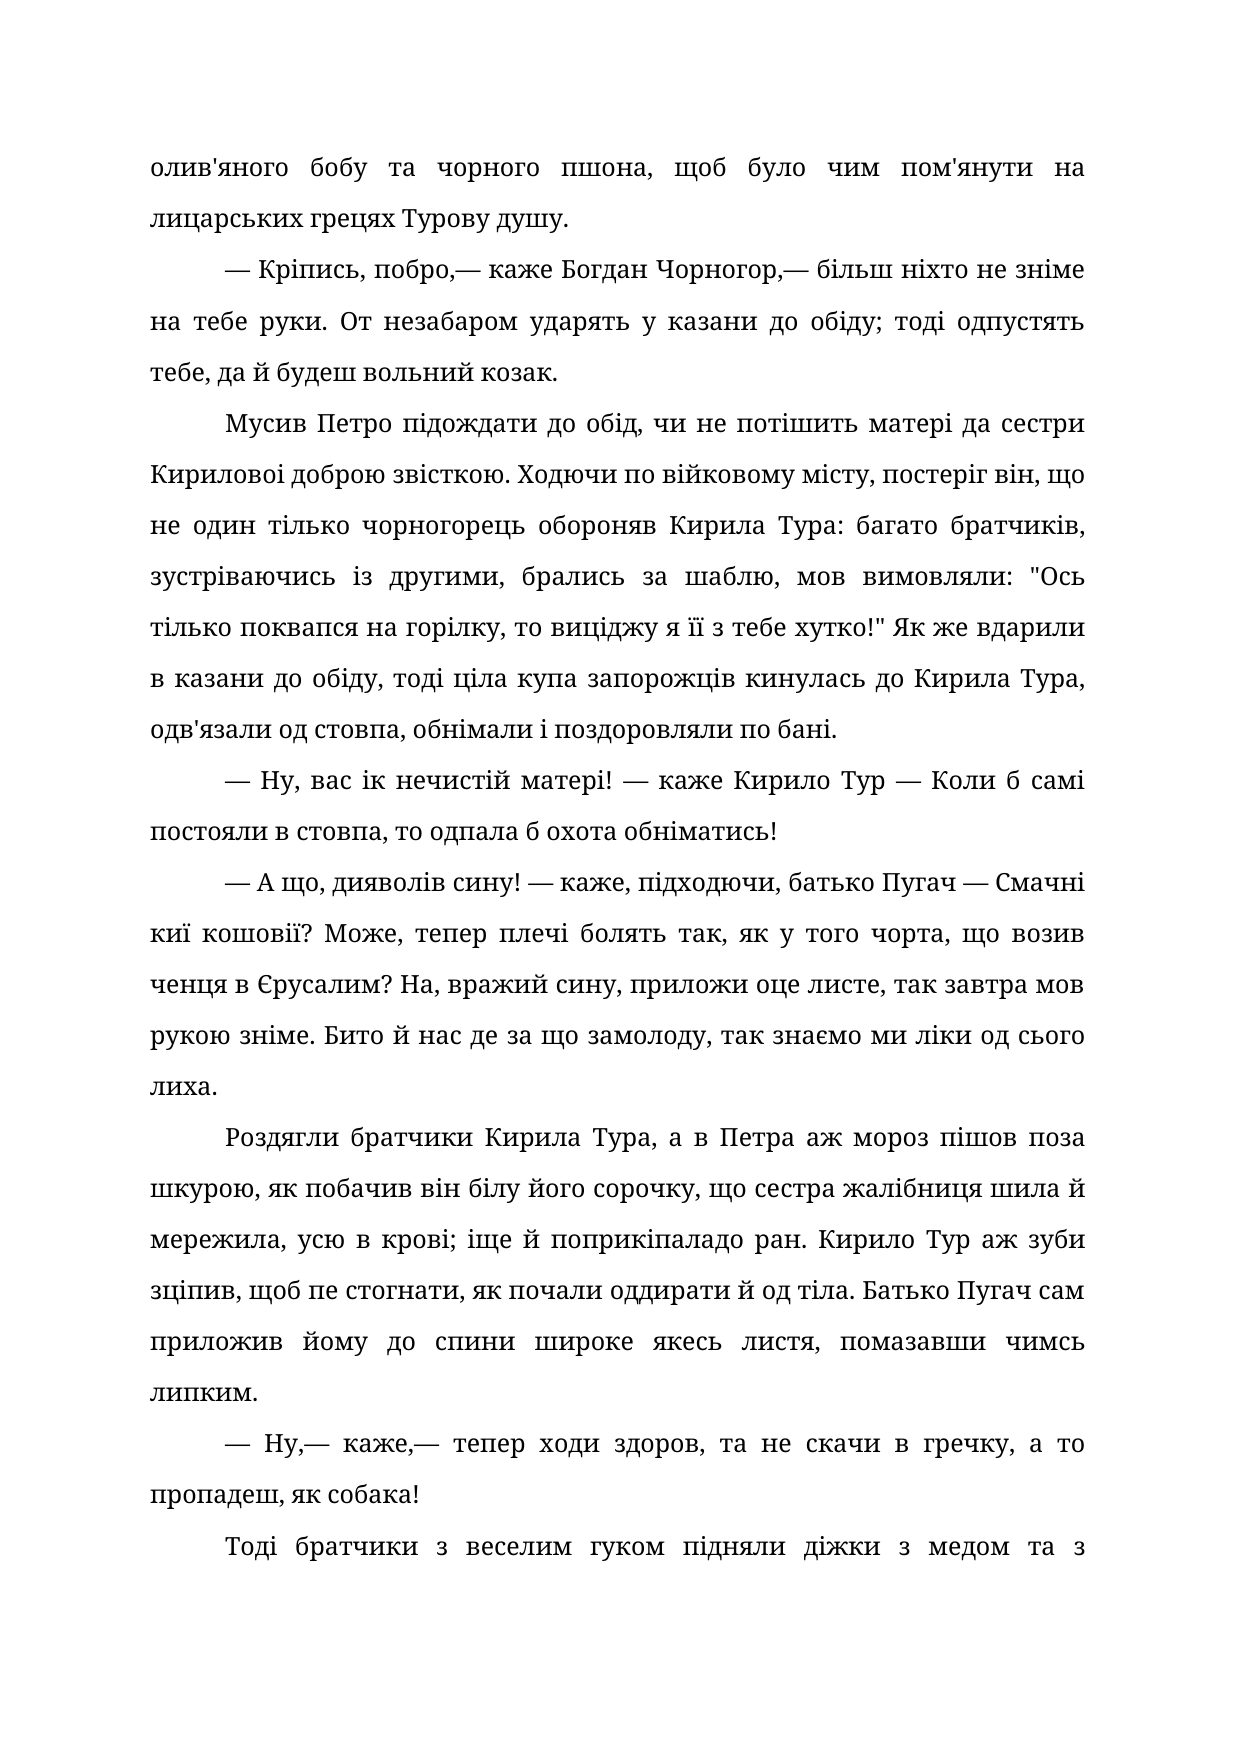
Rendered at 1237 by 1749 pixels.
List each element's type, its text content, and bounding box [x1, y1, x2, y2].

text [150, 150, 1086, 235]
text Мусив Петро підождати до обід, чи не потішить матері да сестри Кириловоі доброю звісткою. Ходючи по війковому місту, постеріг він, що не один тілько чорногорець обороняв Кирила Тура: багато братчиків, зустріваючись із другими, брались за шаблю, мов вимовляли: "Ось тілько поквапся на горілку, то виціджу я її з тебе хутко!" Як же вдарили в казани до обіду, тоді ціла купа запорожців кинулась до Кирила Тура, одв'язали од стовпа, обнімали і поздоровляли по бані. [150, 405, 1086, 746]
text — А що, дияволів сину! — каже, підходючи, батько Пугач — Смачні киї кошовії? Може, тепер плечі болять так, як у того чорта, що возив ченця в Єрусалим? На, вражий сину, приложи оце листе, так завтра мов рукою зніме. Бито й нас де за що замолоду, так знаємо ми ліки од сього лиха. [150, 864, 1086, 1103]
text — Ну,— каже,— тепер ходи здоров, та не скачи в гречку, а то пропадеш, як собака! [150, 1426, 1086, 1511]
text — Ну, вас ік нечистій матері! — каже Кирило Тур — Коли б самі постояли в стовпа, то одпала б охота обніматись! [150, 762, 1086, 848]
text — Кріпись, побро,— каже Богдан Чорногор,— більш ніхто не зніме на тебе руки. От незабаром ударять у казани до обіду; тоді одпустять тебе, да й будеш вольний козак. [150, 252, 1086, 388]
text Роздягли братчики Кирила Тура, а в Петра аж мороз пішов поза шкурою, як побачив він білу його сорочку, що сестра жалібниця шила й мережила, усю в крові; іще й поприкіпаладо ран. Кирило Тур аж зуби зціпив, щоб пе стогнати, як почали оддирати й од тіла. Батько Пугач сам приложив йому до спини широке якесь листя, помазавши чимсь липким. [150, 1120, 1086, 1409]
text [150, 1528, 1086, 1562]
